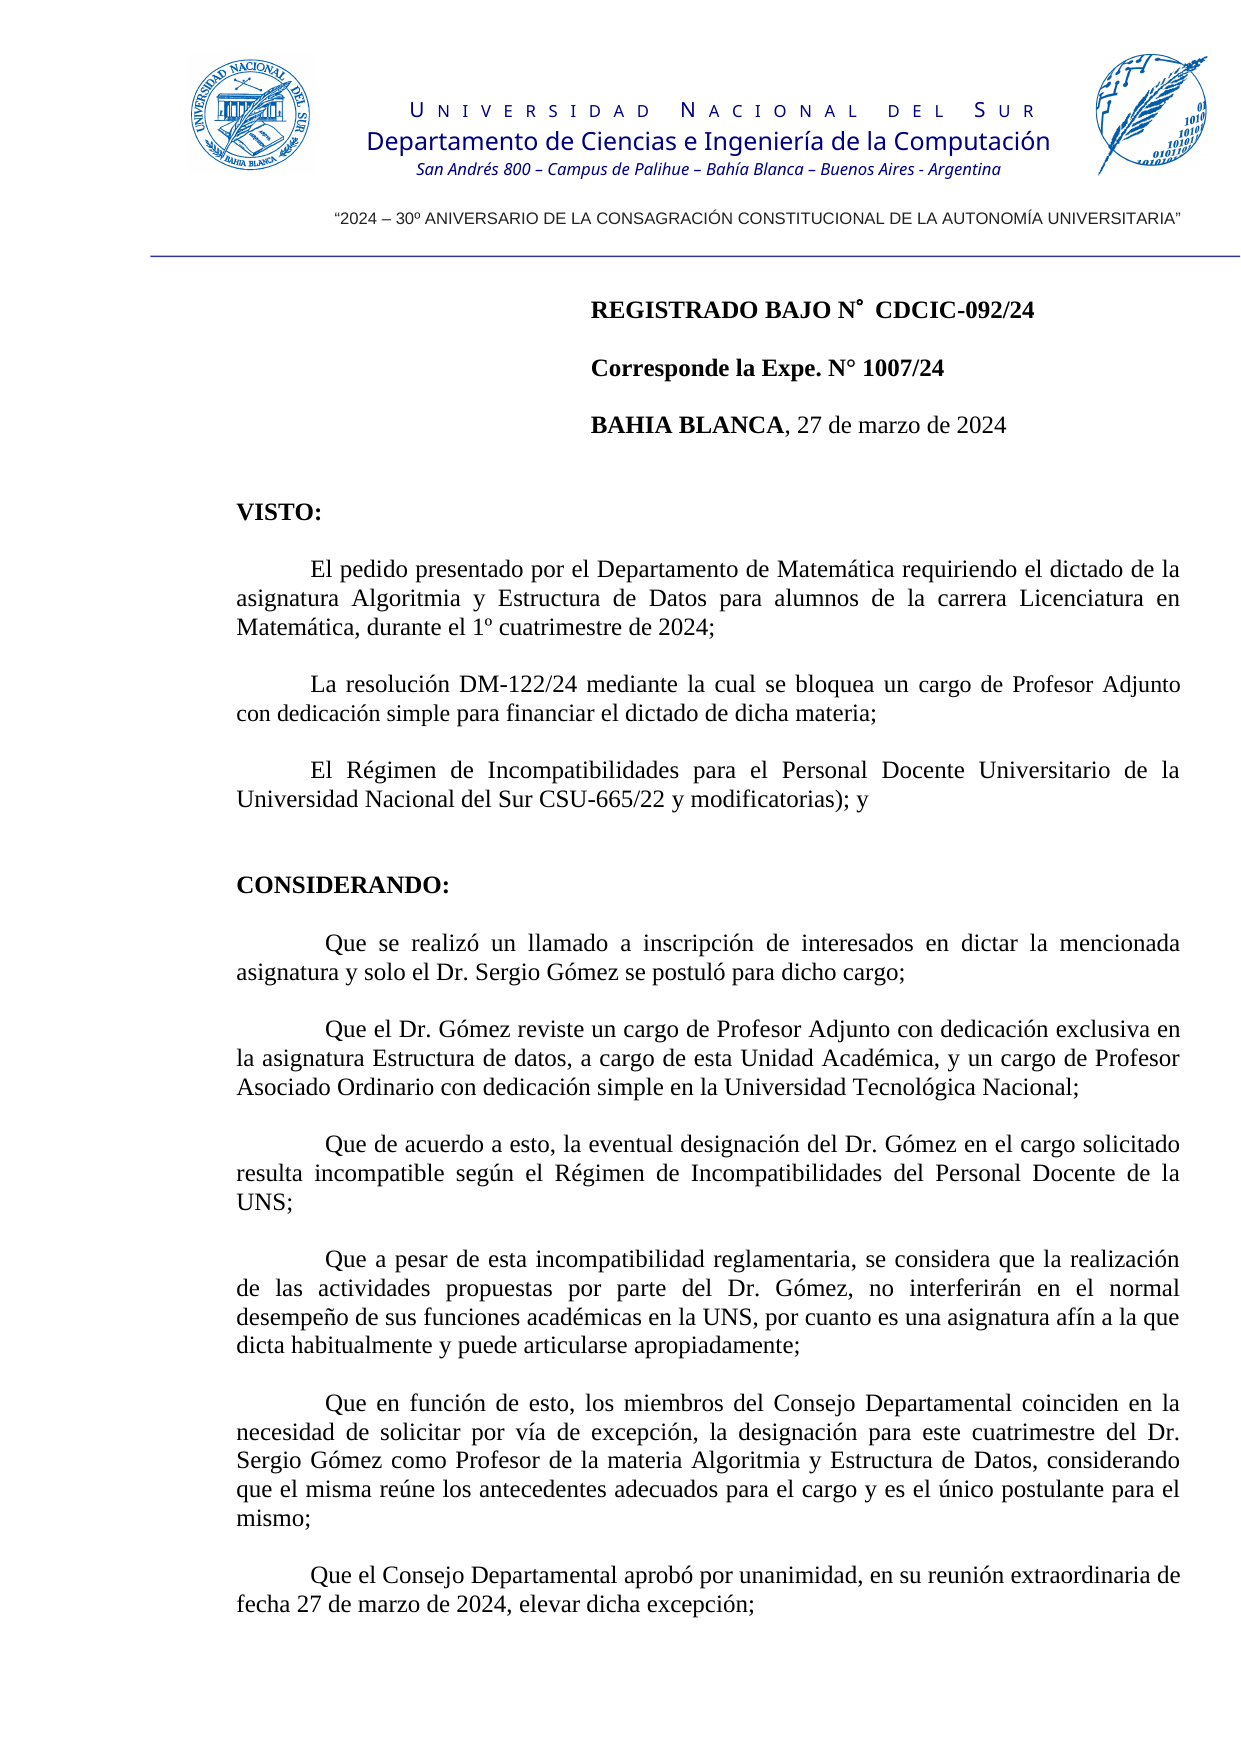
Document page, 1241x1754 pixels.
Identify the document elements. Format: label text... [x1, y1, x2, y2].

picture [1095, 53, 1209, 176]
text Que se realizó un llamado a inscripción de interesados en dictar la mencionada asignatura y solo el Dr. Sergio Gómez se postuló para dicho cargo; [236, 928, 1181, 985]
text Que en función de esto, los miembros del Consejo Departamental coinciden en la necesidad de solicitar por vía de excepción, la designación para este cuatrimestre del Dr. Sergio Gómez como Profesor de la materia Algoritmia y Estructura de Datos, considerando que el misma reúne los antecedentes adecuados para el cargo y es el único postulante para el mismo; [236, 1388, 1181, 1532]
text Que el Dr. Gómez reviste un cargo de Profesor Adjunto con dedicación exclusiva en la asignatura Estructura de datos, a cargo de esta Unidad Académica, y un cargo de Profesor Asociado Ordinario con dedicación simple en la Universidad Tecnológica Nacional; [236, 1014, 1181, 1100]
text El pedido presentado por el Departamento de Matemática requiriendo el dictado de la asignatura Algoritmia y Estructura de Datos para alumnos de la carrera Licenciatura en Matemática, durante el 1º cuatrimestre de 2024; [236, 554, 1181, 640]
text REGISTRADO BAJO N CDCIC-092/24 [236, 295, 1181, 324]
text El Régimen de Incompatibilidades para el Personal Docente Universitario de la Universidad Nacional del Sur CSU-665/22 y modificatorias); y [236, 755, 1181, 813]
text Que el Consejo Departamental aprobó por unanimidad, en su reunión extraordinaria de fecha 27 de marzo de 2024, elevar dicha excepción; [236, 1560, 1181, 1618]
text Corresponde la Expe. N° 1007/24 [236, 353, 1181, 382]
picture [187, 53, 315, 174]
text La resolución DM-122/24 mediante la cual se bloquea un cargo de Profesor Adjunto con dedicación simple para financiar el dictado de dicha materia; [236, 669, 1181, 727]
text Que de acuerdo a esto, la eventual designación del Dr. Gómez en el cargo solicitado resulta incompatible según el Régimen de Incompatibilidades del Personal Docente de la UNS; [236, 1129, 1181, 1215]
text Que a pesar de esta incompatibilidad reglamentaria, se considera que la realización de las actividades propuestas por parte del Dr. Gómez, no interferirán en el normal desempeño de sus funciones académicas en la UNS, por cuanto es una asignatura afín a la que dicta habitualmente y puede articularse apropiadamente; [236, 1244, 1181, 1359]
text BAHIA BLANCA, 27 de marzo de 2024 [236, 410, 1181, 439]
text CONSIDERANDO: [236, 870, 1181, 899]
text VISTO: [236, 497, 1181, 525]
